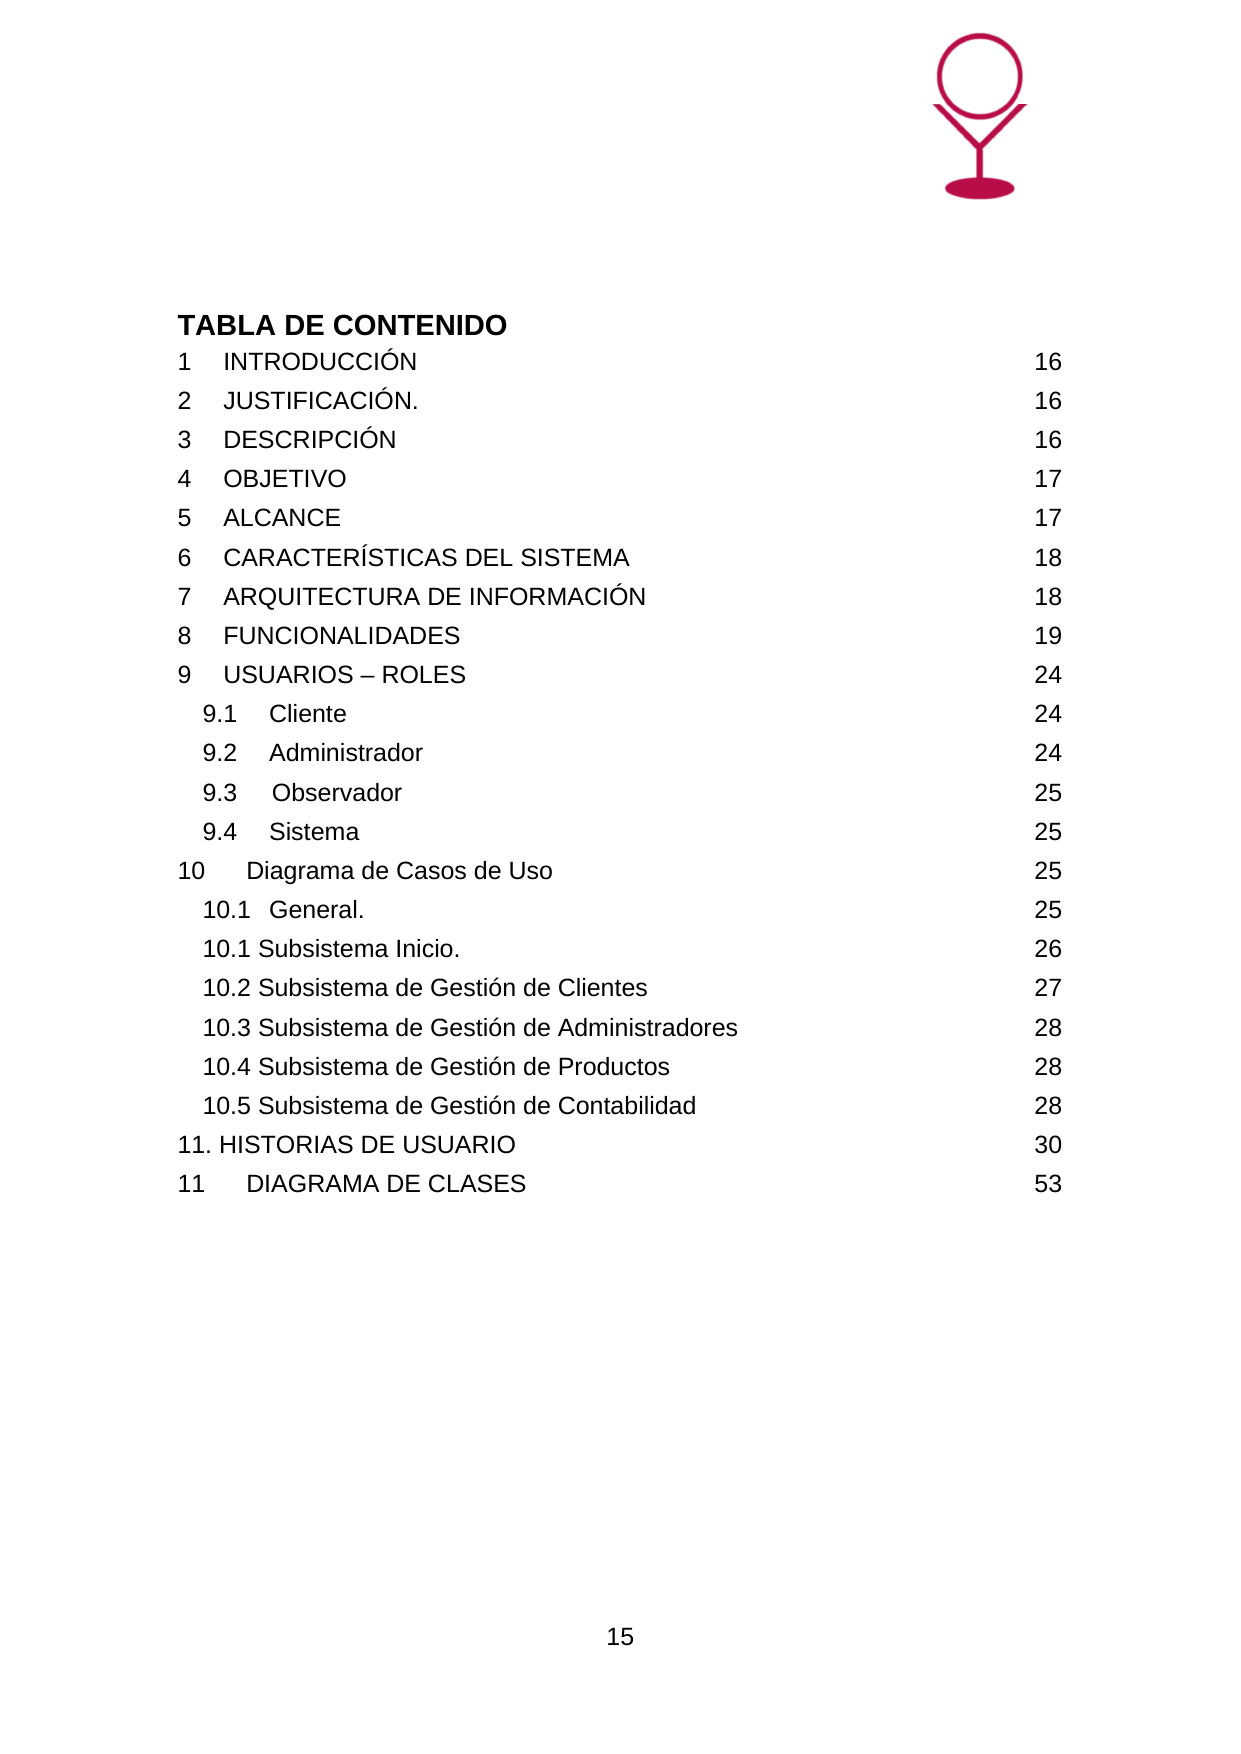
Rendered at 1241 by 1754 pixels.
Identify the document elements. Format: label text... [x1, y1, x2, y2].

text TABLA DE CONTENIDO [177, 308, 1063, 342]
picture [897, 28, 1064, 204]
